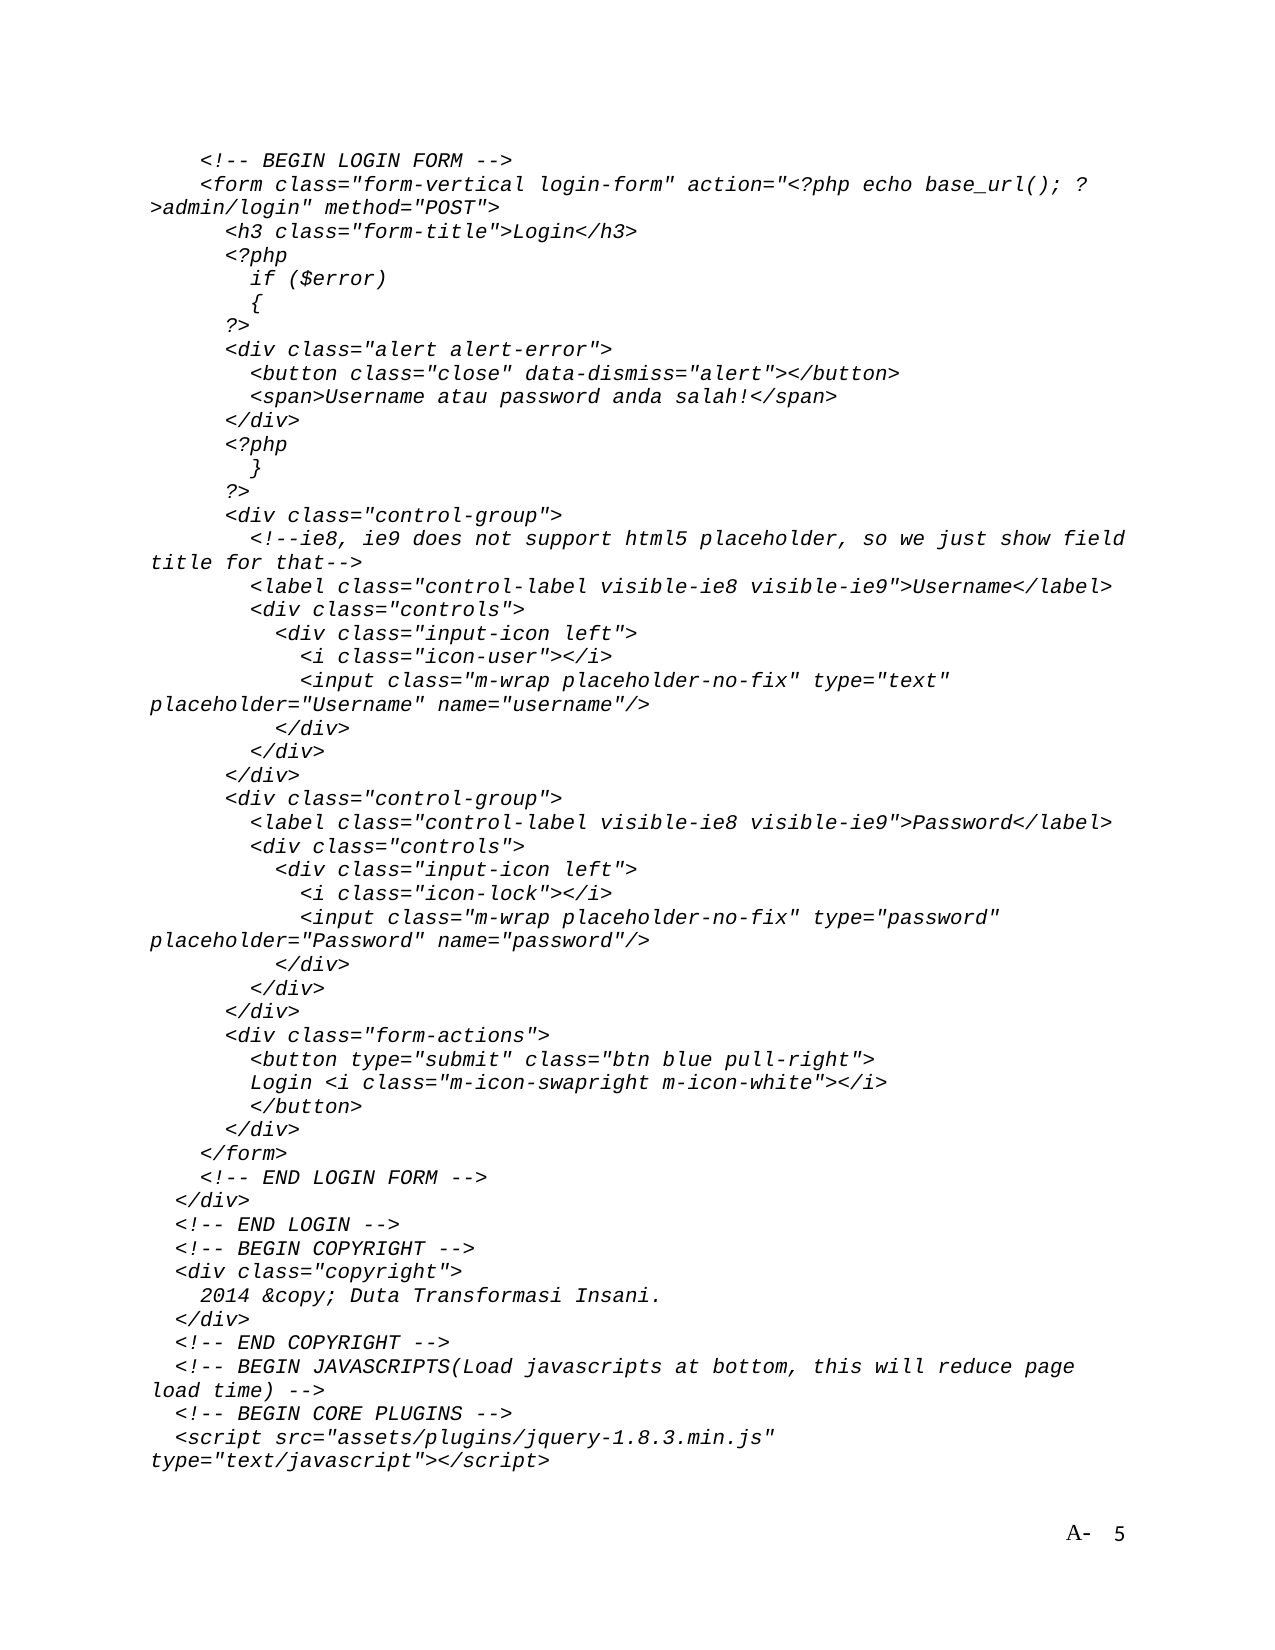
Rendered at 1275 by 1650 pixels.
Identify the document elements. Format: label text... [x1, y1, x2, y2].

text <!-- END COPYRIGHT --> [150, 1332, 1125, 1356]
text <label class="control-label visible-ie8 visible-ie9">Username</label> [150, 576, 1125, 599]
text <div class="controls"> [150, 599, 1125, 623]
text 2014 &copy; Duta Transformasi Insani. [150, 1285, 1125, 1309]
text { [150, 292, 1125, 316]
text <?php [150, 434, 1125, 457]
text <label class="control-label visible-ie8 visible-ie9">Password</label> [150, 812, 1125, 836]
text </form> [150, 1143, 1125, 1167]
text <div class="control-group"> [150, 505, 1125, 528]
text if ($error) [150, 268, 1125, 292]
text <i class="icon-user"></i> [150, 647, 1125, 670]
text <?php [150, 244, 1125, 268]
text <button type="submit" class="btn blue pull-right"> [150, 1048, 1125, 1072]
text <h3 class="form-title">Login</h3> [150, 221, 1125, 244]
text <div class="input-icon left"> [150, 859, 1125, 883]
text <!-- END LOGIN --> [150, 1214, 1125, 1238]
text <form class="form-vertical login-form" action="<?php echo base_url(); ?>admin/login" method="POST"> [150, 174, 1125, 221]
text </div> [150, 978, 1125, 1001]
text </button> [150, 1096, 1125, 1119]
text <div class="controls"> [150, 836, 1125, 859]
text <!-- BEGIN CORE PLUGINS --> [150, 1403, 1125, 1427]
text <input class="m-wrap placeholder-no-fix" type="text" placeholder="Username" name="username"/> [150, 670, 1125, 717]
text </div> [150, 1001, 1125, 1025]
text <!-- BEGIN COPYRIGHT --> [150, 1238, 1125, 1261]
text <div class="copyright"> [150, 1261, 1125, 1285]
text ?> [150, 481, 1125, 505]
text Login <i class="m-icon-swapright m-icon-white"></i> [150, 1072, 1125, 1096]
text ?> [150, 316, 1125, 339]
text } [150, 457, 1125, 481]
text <div class="input-icon left"> [150, 623, 1125, 647]
text </div> [150, 1190, 1125, 1214]
text </div> [150, 410, 1125, 434]
text <!--ie8, ie9 does not support html5 placeholder, so we just show field title for that--> [150, 528, 1125, 576]
text </div> [150, 741, 1125, 765]
text <div class="alert alert-error"> [150, 339, 1125, 363]
text <i class="icon-lock"></i> [150, 883, 1125, 907]
text <span>Username atau password anda salah!</span> [150, 386, 1125, 410]
text <script src="assets/plugins/jquery-1.8.3.min.js" type="text/javascript"></script> [150, 1427, 1125, 1474]
text <input class="m-wrap placeholder-no-fix" type="password" placeholder="Password" name="password"/> [150, 907, 1125, 954]
text <div class="form-actions"> [150, 1025, 1125, 1048]
text </div> [150, 717, 1125, 741]
text <!-- BEGIN LOGIN FORM --> [150, 150, 1125, 174]
text <!-- END LOGIN FORM --> [150, 1167, 1125, 1190]
text <button class="close" data-dismiss="alert"></button> [150, 363, 1125, 386]
text <!-- BEGIN JAVASCRIPTS(Load javascripts at bottom, this will reduce page load time) --> [150, 1356, 1125, 1403]
text <div class="control-group"> [150, 788, 1125, 812]
text </div> [150, 1309, 1125, 1332]
text </div> [150, 765, 1125, 788]
text </div> [150, 1119, 1125, 1143]
text </div> [150, 954, 1125, 978]
